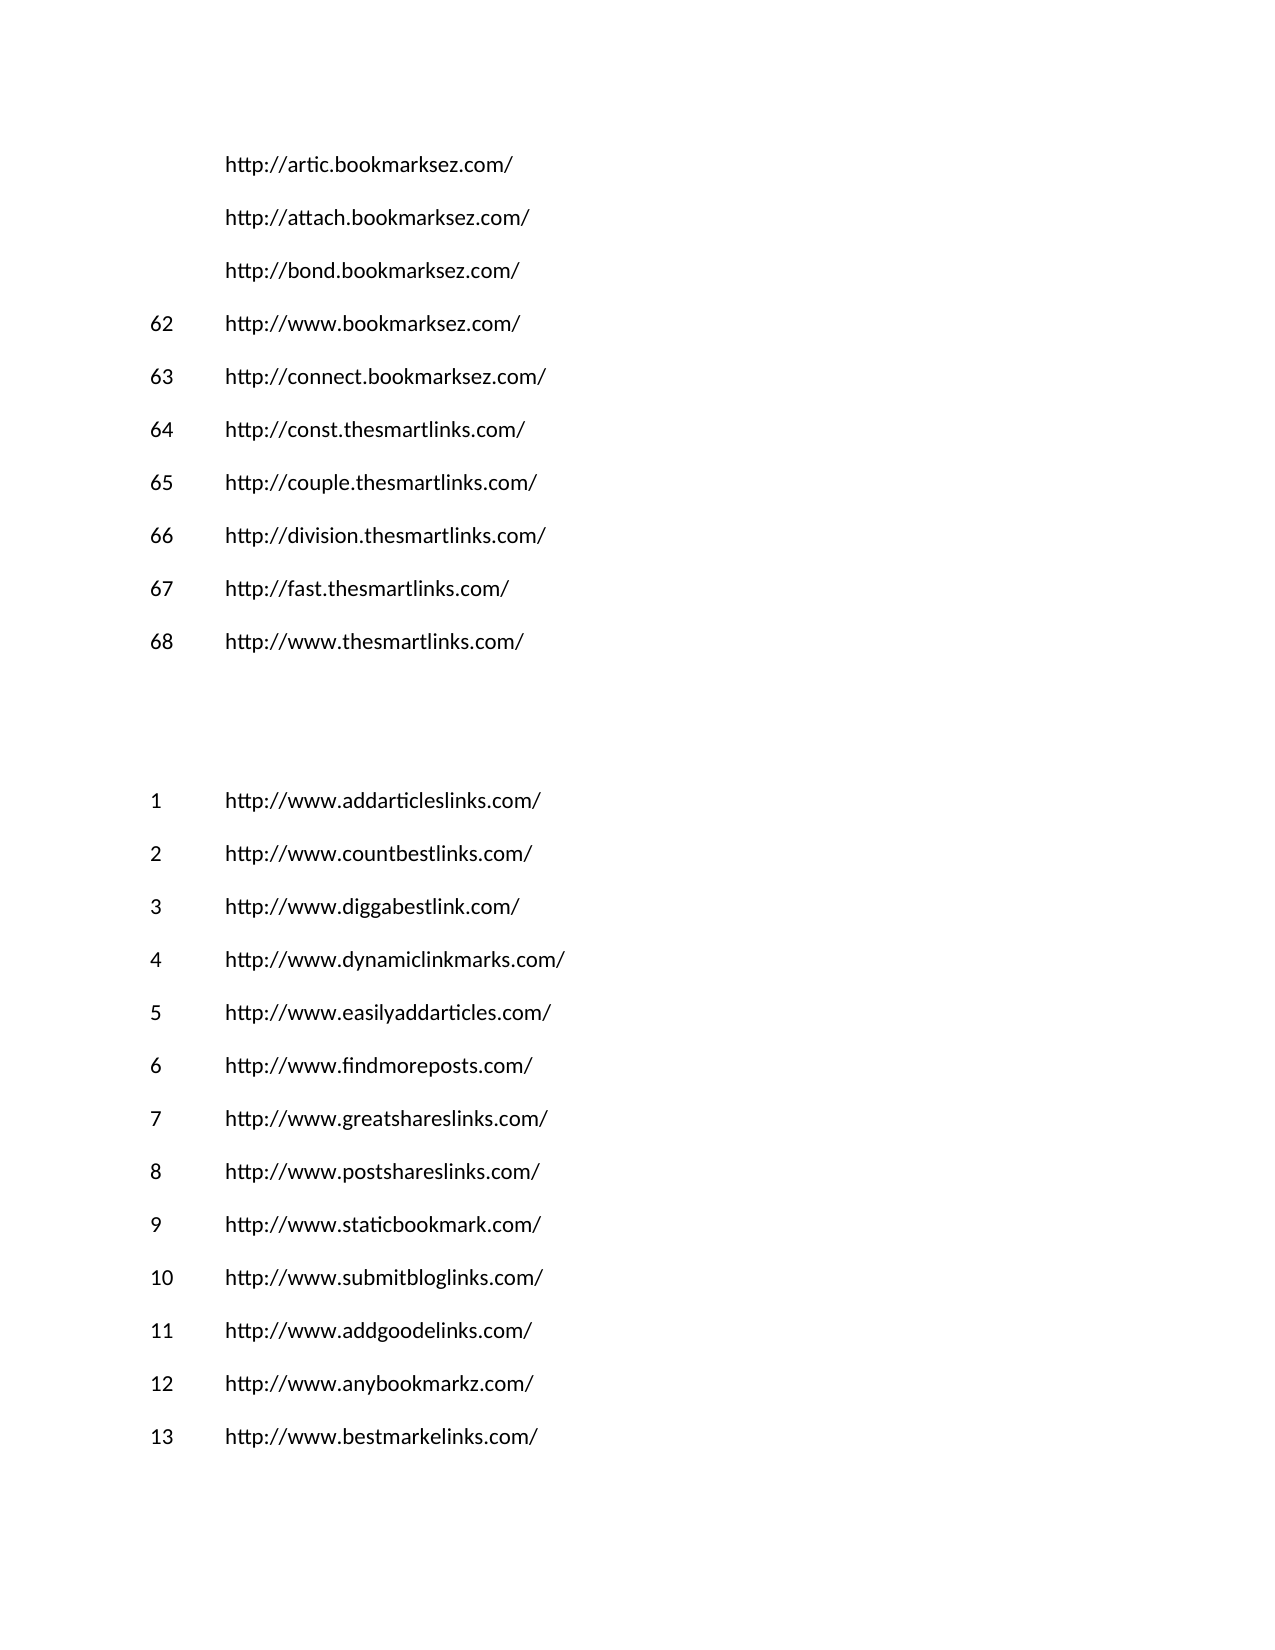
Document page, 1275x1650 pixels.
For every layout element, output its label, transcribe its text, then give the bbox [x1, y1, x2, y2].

text 67 http://fast.thesmartlinks.com/ [150, 574, 1125, 602]
text 5 http://www.easilyaddarticles.com/ [150, 998, 1125, 1026]
text http://artic.bookmarksez.com/ [150, 150, 1125, 178]
text 64 http://const.thesmartlinks.com/ [150, 415, 1125, 443]
text 9 http://www.staticbookmark.com/ [150, 1210, 1125, 1238]
text 65 http://couple.thesmartlinks.com/ [150, 468, 1125, 496]
text 68 http://www.thesmartlinks.com/ [150, 627, 1125, 655]
text http://bond.bookmarksez.com/ [150, 256, 1125, 284]
text 2 http://www.countbestlinks.com/ [150, 839, 1125, 867]
text 8 http://www.postshareslinks.com/ [150, 1157, 1125, 1185]
text 7 http://www.greatshareslinks.com/ [150, 1104, 1125, 1132]
text 12 http://www.anybookmarkz.com/ [150, 1369, 1125, 1397]
text 63 http://connect.bookmarksez.com/ [150, 362, 1125, 390]
text 62 http://www.bookmarksez.com/ [150, 309, 1125, 337]
text 66 http://division.thesmartlinks.com/ [150, 521, 1125, 549]
text http://attach.bookmarksez.com/ [150, 203, 1125, 231]
text 13 http://www.bestmarkelinks.com/ [150, 1422, 1125, 1451]
text 4 http://www.dynamiclinkmarks.com/ [150, 945, 1125, 973]
text 1 http://www.addarticleslinks.com/ [150, 786, 1125, 814]
text 10 http://www.submitbloglinks.com/ [150, 1263, 1125, 1291]
text 6 http://www.findmoreposts.com/ [150, 1051, 1125, 1079]
text 3 http://www.diggabestlink.com/ [150, 892, 1125, 920]
text 11 http://www.addgoodelinks.com/ [150, 1316, 1125, 1344]
